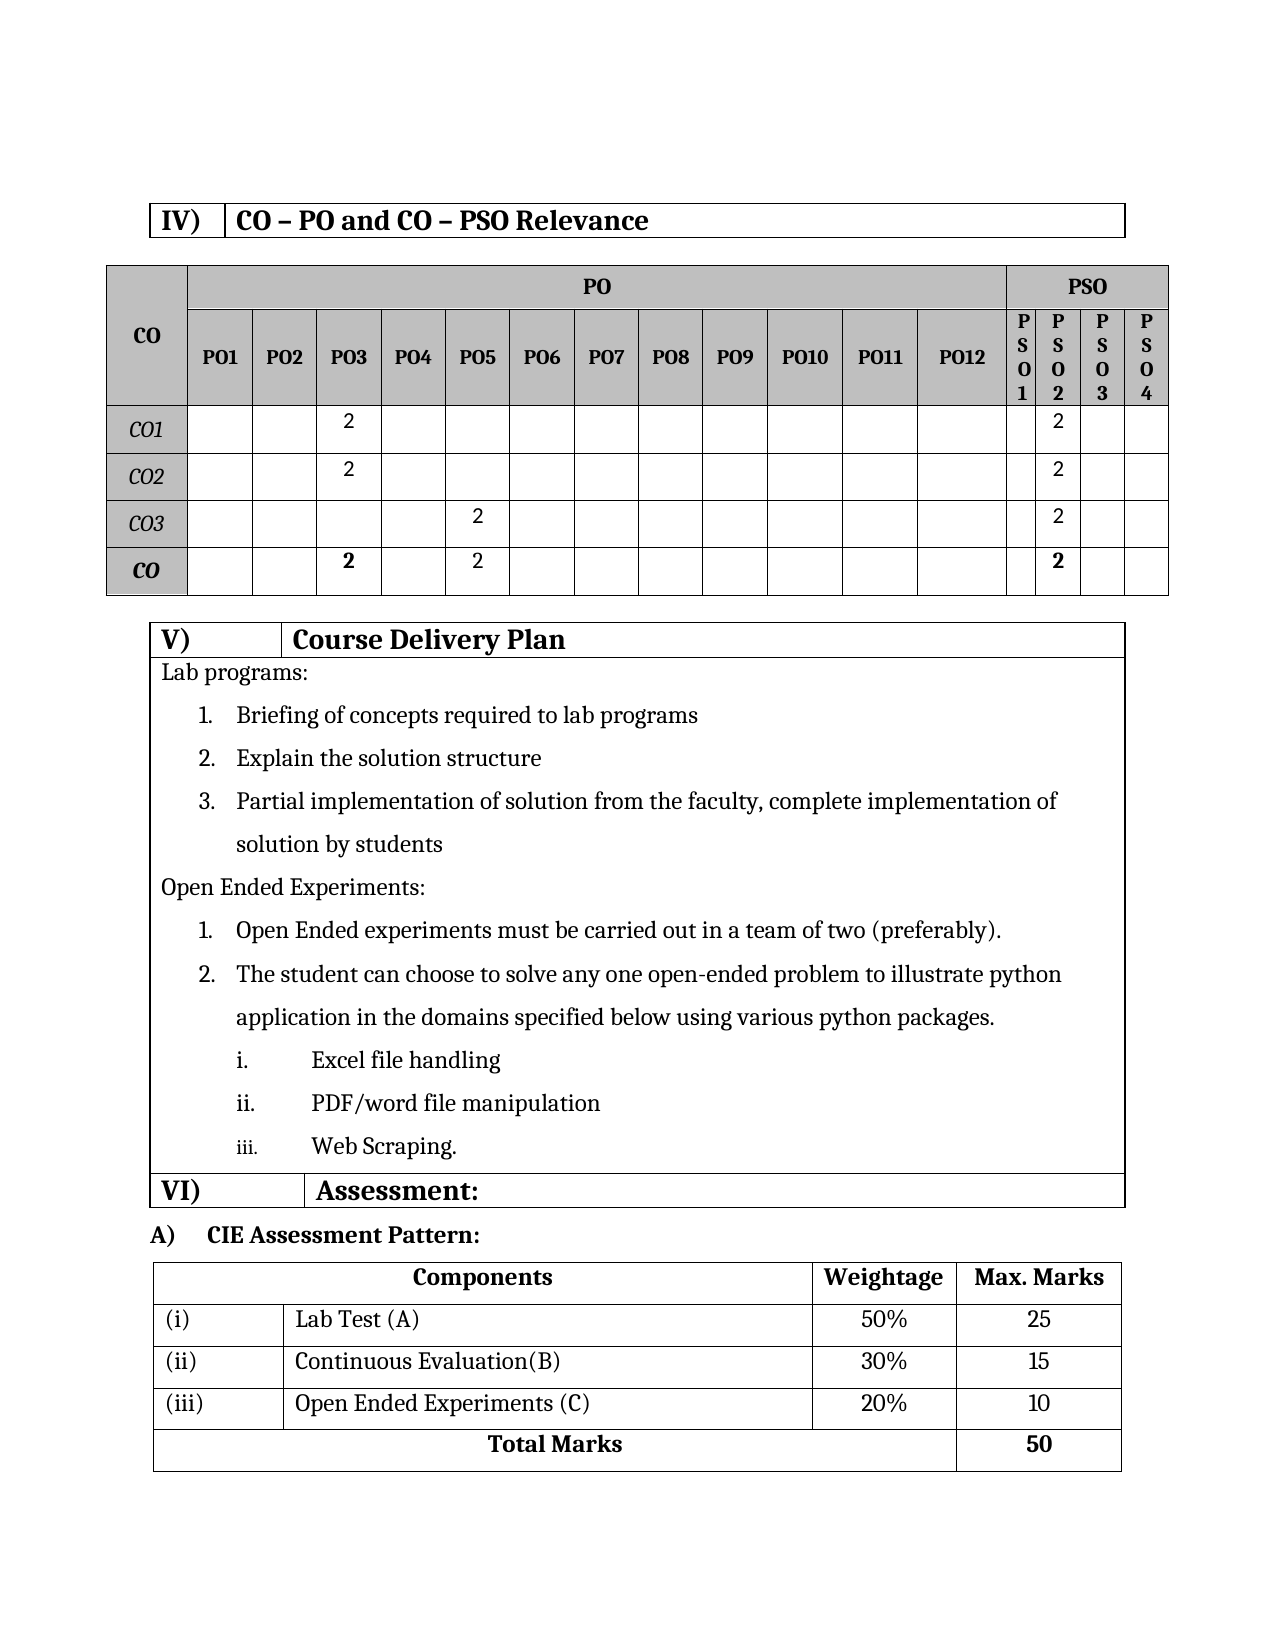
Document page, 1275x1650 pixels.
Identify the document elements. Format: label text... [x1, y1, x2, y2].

table_cell 2 [1036, 454, 1080, 500]
table_cell [188, 501, 252, 547]
table_cell 20% [813, 1389, 956, 1429]
table_cell [1007, 406, 1035, 453]
table_cell [382, 501, 445, 547]
table_cell [510, 454, 574, 500]
table_cell [768, 454, 842, 500]
table_cell [843, 548, 917, 594]
table_header Max. Marks [957, 1263, 1121, 1304]
table_cell [188, 406, 252, 453]
table_cell 50 [957, 1430, 1121, 1471]
table_cell [382, 406, 445, 453]
table_cell [639, 454, 702, 500]
table_header V) [151, 623, 281, 657]
table_cell [510, 501, 574, 547]
table_cell [918, 406, 1006, 453]
table_cell [843, 406, 917, 453]
table_cell 25 [957, 1305, 1121, 1346]
table_cell 2 [1036, 548, 1080, 594]
table_cell [510, 406, 574, 453]
table_cell 15 [957, 1347, 1121, 1387]
table_cell [188, 454, 252, 500]
table_cell 30% [813, 1347, 956, 1387]
table_cell [1125, 548, 1168, 594]
table_cell [253, 548, 316, 594]
table_cell [253, 454, 316, 500]
table_cell PO11 [843, 310, 917, 405]
table_cell [1081, 548, 1124, 594]
table_cell [703, 454, 767, 500]
table_header Components [154, 1263, 812, 1304]
table_cell [1125, 454, 1168, 500]
table_cell [575, 548, 638, 594]
table_cell 2 [1036, 501, 1080, 547]
table_cell PO8 [639, 310, 702, 405]
table_cell [446, 454, 509, 500]
table_cell 10 [957, 1389, 1121, 1429]
table_cell PSO1 [1007, 310, 1035, 405]
table_cell [575, 501, 638, 547]
table_cell PO10 [768, 310, 842, 405]
table_cell 2 [317, 454, 381, 500]
table_header IV) [151, 204, 224, 237]
table_cell [703, 406, 767, 453]
table_cell [575, 406, 638, 453]
table_cell [843, 454, 917, 500]
table_cell Lab Test (A) [284, 1305, 812, 1346]
table_cell [510, 548, 574, 594]
table_cell [317, 501, 381, 547]
table_cell [918, 454, 1006, 500]
table_cell PO3 [317, 310, 381, 405]
table_cell [188, 548, 252, 594]
table_cell CO [107, 548, 187, 594]
table_cell [382, 548, 445, 594]
table_cell [253, 406, 316, 453]
table_cell [918, 548, 1006, 594]
table_cell PO5 [446, 310, 509, 405]
table_cell [446, 406, 509, 453]
table_cell 50% [813, 1305, 956, 1346]
table_cell [253, 501, 316, 547]
table_cell PSO3 [1081, 310, 1124, 405]
table_cell [1007, 454, 1035, 500]
table_header PO [188, 266, 1006, 308]
table_cell [639, 406, 702, 453]
table_cell [639, 501, 702, 547]
table_header Course Delivery Plan [282, 623, 1124, 657]
table_cell Open Ended Experiments (C) [284, 1389, 812, 1429]
table_cell [382, 454, 445, 500]
table_cell [768, 548, 842, 594]
table_cell Assessment: [305, 1174, 1124, 1207]
table_cell 2 [1036, 406, 1080, 453]
table_cell [1125, 501, 1168, 547]
table_cell [768, 501, 842, 547]
table_cell PO4 [382, 310, 445, 405]
table_cell 2 [317, 406, 381, 453]
table_cell [575, 454, 638, 500]
table_header CO [107, 266, 187, 405]
table_cell (i) [154, 1305, 283, 1346]
table_cell [639, 548, 702, 594]
table_cell [1081, 406, 1124, 453]
table_cell PSO2 [1036, 310, 1080, 405]
table_cell (iii) [154, 1389, 283, 1429]
table_cell [1125, 406, 1168, 453]
table_cell PSO4 [1125, 310, 1168, 405]
table_cell [703, 548, 767, 594]
table_cell PO1 [188, 310, 252, 405]
table_cell [1007, 501, 1035, 547]
table_cell [1081, 501, 1124, 547]
table_cell VI) [151, 1174, 304, 1207]
table_cell CO3 [107, 501, 187, 547]
table_cell Total Marks [154, 1430, 956, 1471]
table_cell PO9 [703, 310, 767, 405]
table_cell 2 [317, 548, 381, 594]
table_cell PO2 [253, 310, 316, 405]
table_cell PO7 [575, 310, 638, 405]
table_cell CO1 [107, 406, 187, 453]
table_cell CO2 [107, 454, 187, 500]
table_cell 2 [446, 548, 509, 594]
table_cell [1007, 548, 1035, 594]
table_cell (ii) [154, 1347, 283, 1387]
table_header CO – PO and CO – PSO Relevance [226, 204, 1124, 237]
table_cell [1081, 454, 1124, 500]
table_cell Lab programs: Briefing of concepts required to lab programs Explain the solution structure Partial implementation of solution from the faculty, complete implementation of solution by students Open Ended Experiments: Open Ended experiments must be carried out in a team of two (preferably). The student can choose to solve any one open-ended problem to illustrate python application in the domains specified below using various python packages. Excel file handling PDF/word file manipulation Web Scraping. [151, 658, 1124, 1173]
table_cell PO6 [510, 310, 574, 405]
table_cell [843, 501, 917, 547]
table_cell 2 [446, 501, 509, 547]
table_cell [703, 501, 767, 547]
table_header PSO [1007, 266, 1168, 308]
table_cell [918, 501, 1006, 547]
table_cell Continuous Evaluation(B) [284, 1347, 812, 1387]
table_cell PO12 [918, 310, 1006, 405]
list CIE Assessment Pattern: [150, 1221, 1125, 1249]
table_header Weightage [813, 1263, 956, 1304]
table_cell [768, 406, 842, 453]
